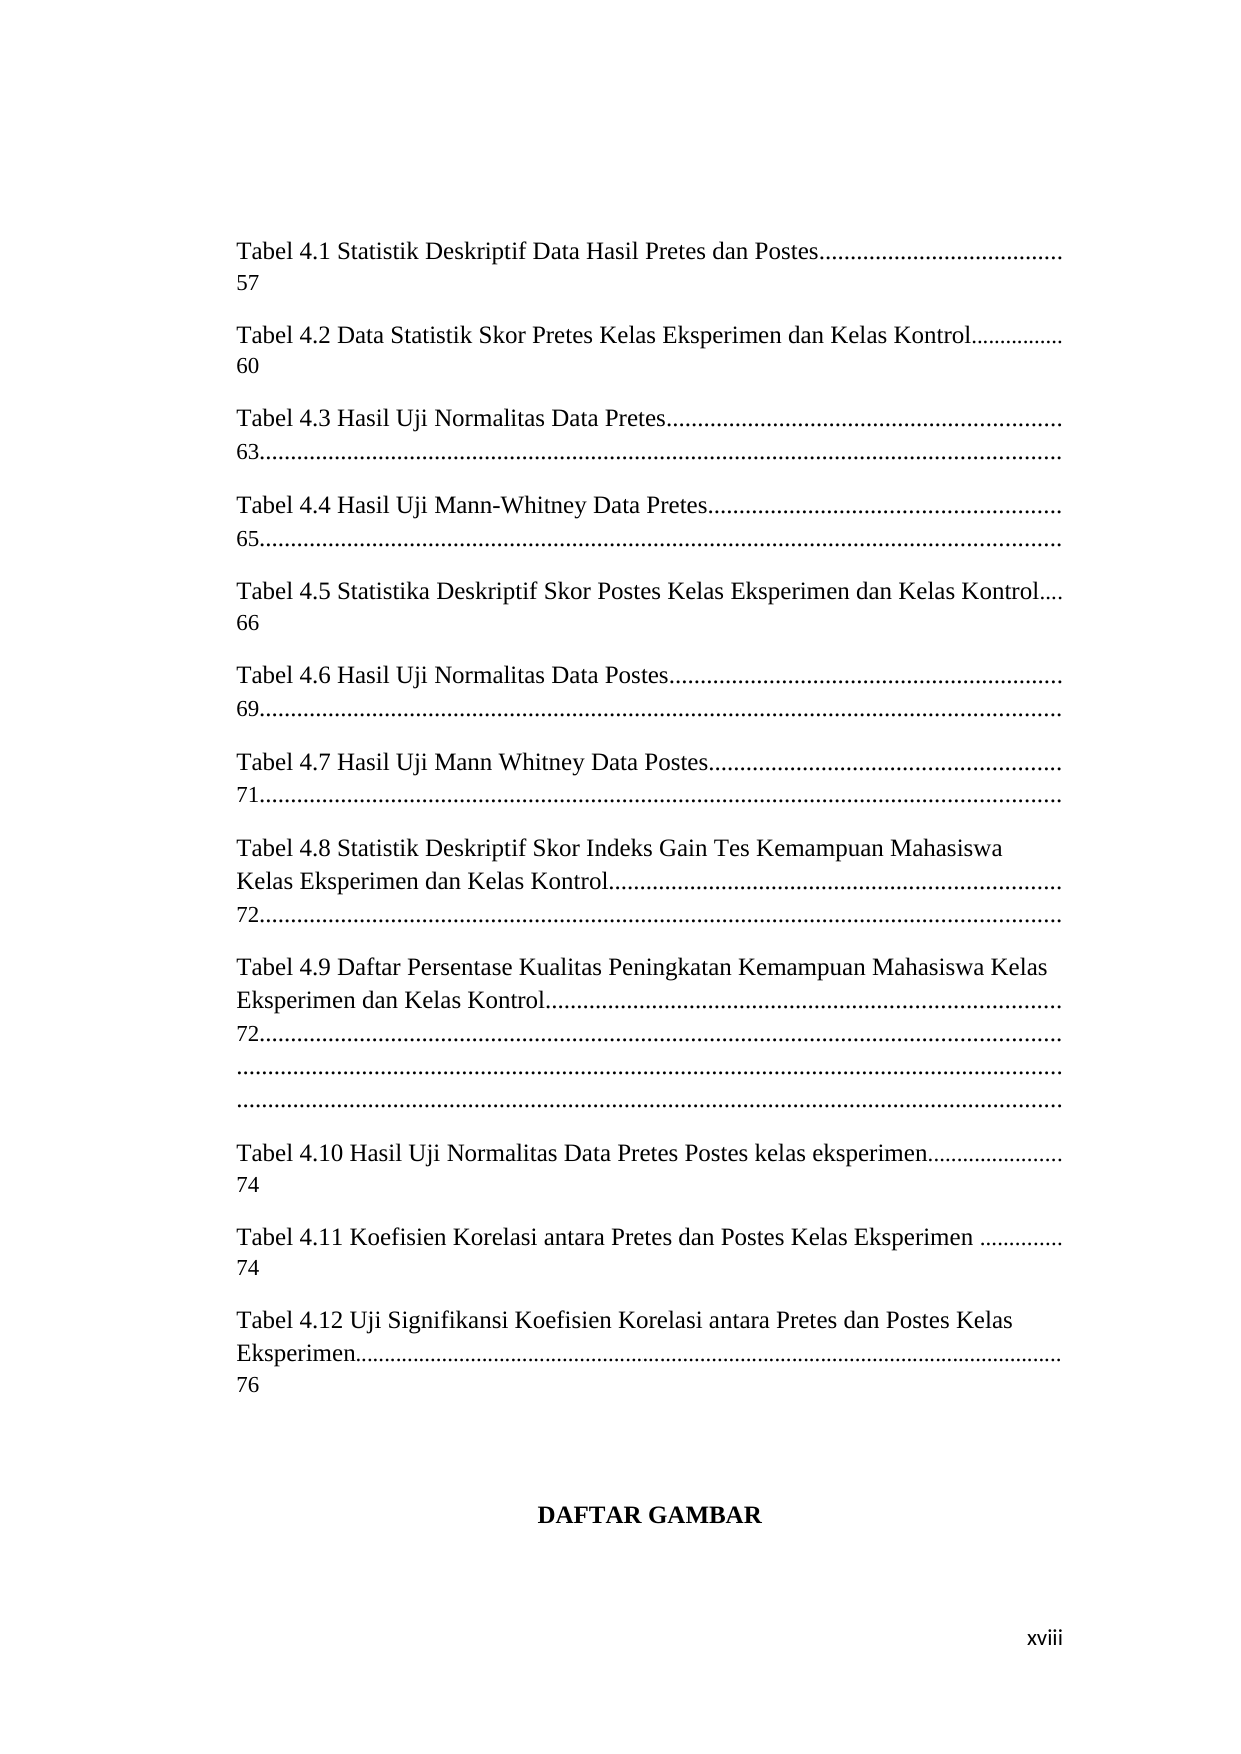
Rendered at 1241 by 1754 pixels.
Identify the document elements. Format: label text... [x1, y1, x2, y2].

text Tabel 4.9 Daftar Persentase Kualitas Peningkatan Kemampuan Mahasiswa Kelas Eksperimen dan Kelas Kontrol 72 [236, 952, 1063, 1113]
text Tabel 4.2 Data Statistik Skor Pretes Kelas Eksperimen dan Kelas Kontrol 60 [236, 320, 1063, 379]
text DAFTAR GAMBAR [236, 1500, 1063, 1529]
text Tabel 4.4 Hasil Uji Mann-Whitney Data Pretes 65 [236, 490, 1063, 551]
text Tabel 4.3 Hasil Uji Normalitas Data Pretes 63 [236, 403, 1063, 465]
text Tabel 4.5 Statistika Deskriptif Skor Postes Kelas Eksperimen dan Kelas Kontrol 66 [236, 576, 1063, 635]
text Tabel 4.6 Hasil Uji Normalitas Data Postes 69 [236, 660, 1063, 721]
text Tabel 4.11 Koefisien Korelasi antara Pretes dan Postes Kelas Eksperimen 74 [236, 1222, 1063, 1281]
text Tabel 4.10 Hasil Uji Normalitas Data Pretes Postes kelas eksperimen 74 [236, 1138, 1063, 1197]
text Tabel 4.1 Statistik Deskriptif Data Hasil Pretes dan Postes 57 [236, 236, 1063, 295]
text Tabel 4.8 Statistik Deskriptif Skor Indeks Gain Tes Kemampuan Mahasiswa Kelas Eksperimen dan Kelas Kontrol 72 [236, 833, 1063, 927]
text Tabel 4.7 Hasil Uji Mann Whitney Data Postes 71 [236, 747, 1063, 808]
text Tabel 4.12 Uji Signifikansi Koefisien Korelasi antara Pretes dan Postes Kelas Eksperimen 76 [236, 1305, 1063, 1397]
